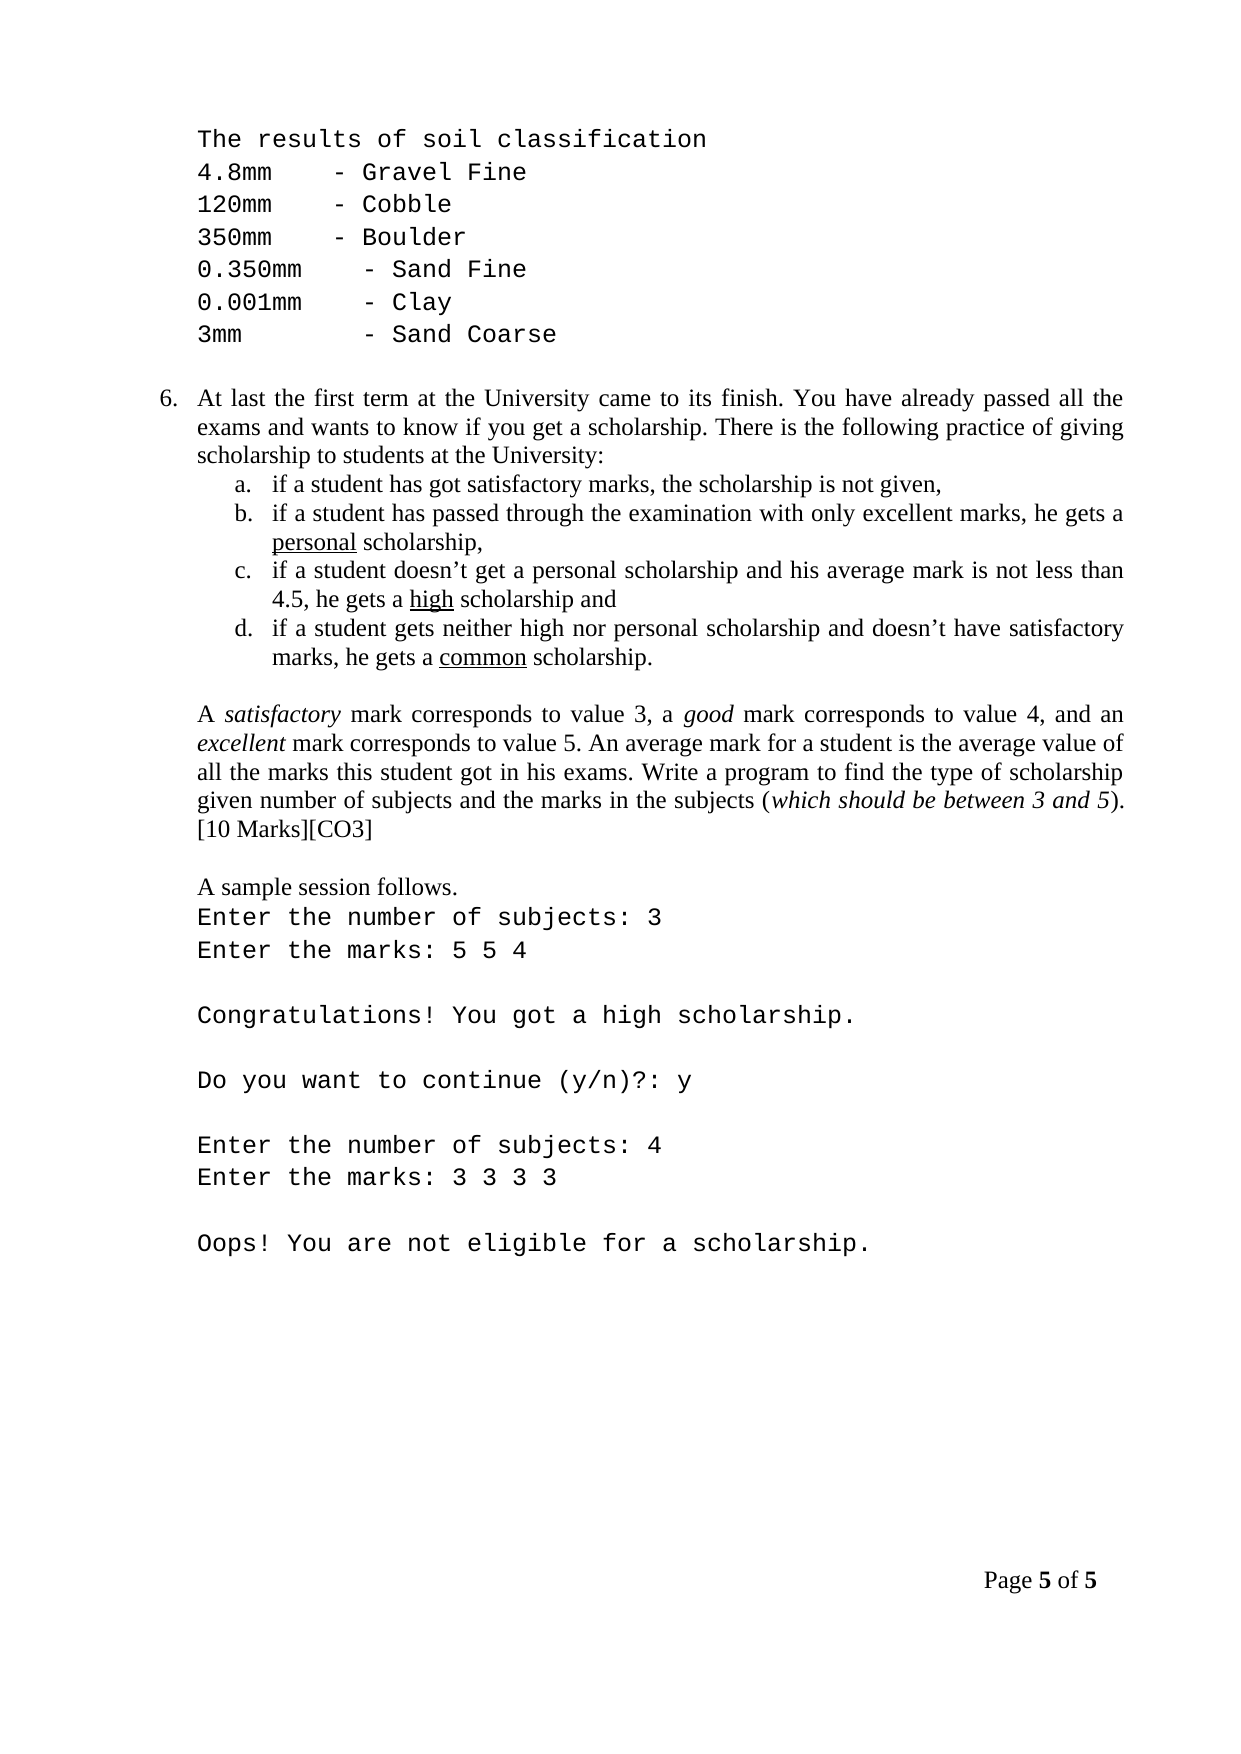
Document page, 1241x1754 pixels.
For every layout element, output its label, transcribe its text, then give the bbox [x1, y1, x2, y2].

text A satisfactory mark corresponds to value 3, a good mark corresponds to value 4, and an excellent mark corresponds to value 5. An average mark for a student is the average value of all the marks this student got in his exams. Write a program to find the type of scholarship given number of subjects and the marks in the subjects (which should be between 3 and 5). [10 Marks][CO3] [197, 699, 1125, 843]
list At last the first term at the University came to its finish. You have already passed all the exams and wants to know if you get a scholarship. There is the following practice of giving scholarship to students at the University: [159, 383, 1125, 469]
text 0.350mm - Sand Fine [197, 257, 1125, 285]
text 350mm - Boulder [197, 224, 1125, 253]
text 120mm - Cobble [197, 192, 1125, 220]
text 4.8mm - Gravel Fine [197, 159, 1125, 188]
text Enter the number of subjects: 3 [197, 905, 1125, 933]
list if a student gets neither high nor personal scholarship and doesn’t have satisfactory marks, he gets a common scholarship. [234, 613, 1125, 671]
list if a student has got satisfactory marks, the scholarship is not given, [234, 469, 1125, 498]
text 3mm - Sand Coarse [197, 322, 1125, 350]
text Enter the marks: 5 5 4 [197, 937, 1125, 966]
list if a student doesn’t get a personal scholarship and his average mark is not less than 4.5, he gets a high scholarship and [234, 556, 1125, 613]
text Enter the marks: 3 3 3 3 [197, 1165, 1125, 1193]
text A sample session follows. [197, 872, 1125, 901]
list if a student has passed through the examination with only excellent marks, he gets a personal scholarship, [234, 498, 1125, 556]
text The results of soil classification [197, 127, 1125, 155]
text Congratulations! You got a high scholarship. [197, 1002, 1125, 1031]
text Enter the number of subjects: 4 [197, 1132, 1125, 1161]
text Oops! You are not eligible for a scholarship. [197, 1230, 1125, 1259]
text 0.001mm - Clay [197, 289, 1125, 318]
text Do you want to continue (y/n)?: y [197, 1067, 1125, 1096]
